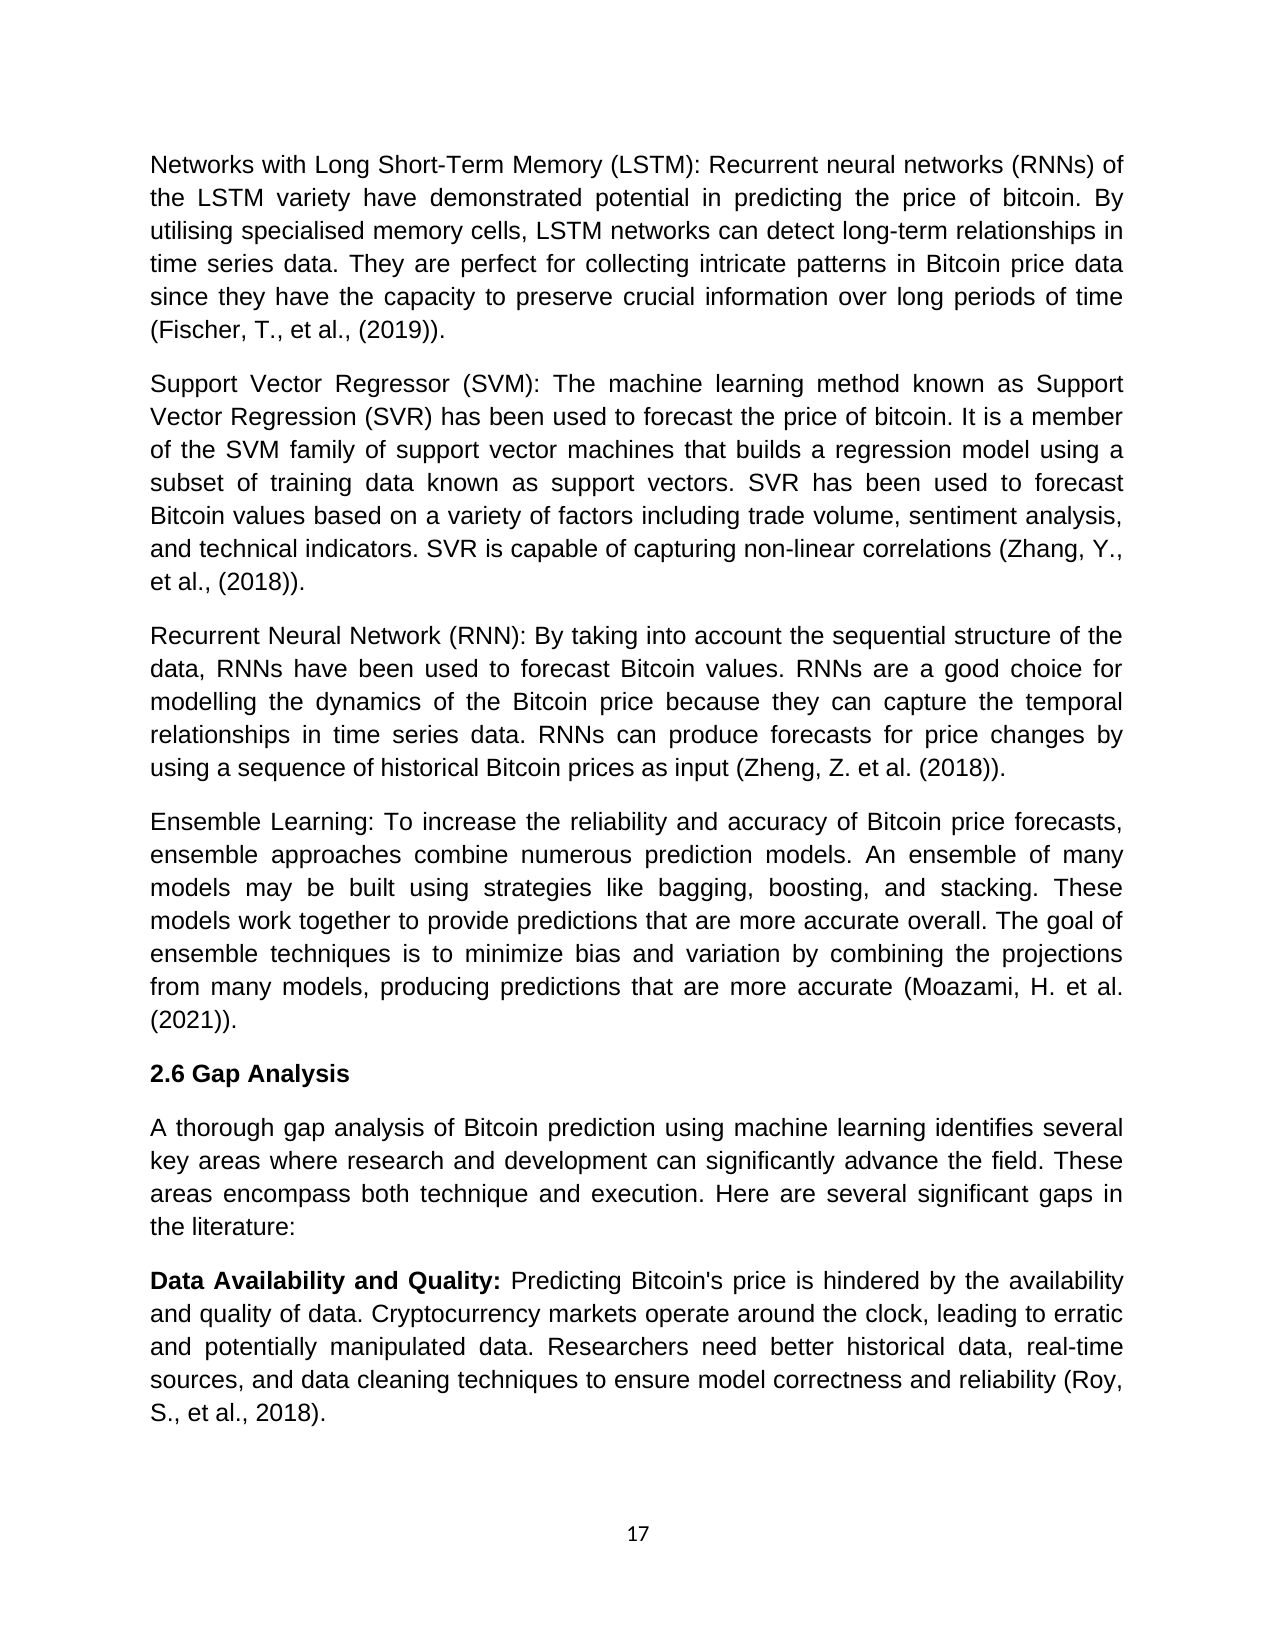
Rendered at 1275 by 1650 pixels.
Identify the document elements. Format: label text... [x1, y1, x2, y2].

text Networks with Long Short-Term Memory (LSTM): Recurrent neural networks (RNNs) of the LSTM variety have demonstrated potential in predicting the price of bitcoin. By utilising specialised memory cells, LSTM networks can detect long-term relationships in time series data. They are perfect for collecting intricate patterns in Bitcoin price data since they have the capacity to preserve crucial information over long periods of time (Fischer, T., et al., (2019)). [150, 150, 1125, 344]
text Data Availability and Quality: Predicting Bitcoin's price is hindered by the availability and quality of data. Cryptocurrency markets operate around the clock, leading to erratic and potentially manipulated data. Researchers need better historical data, real-time sources, and data cleaning techniques to ensure model correctness and reliability (Roy, S., et al., 2018). [150, 1266, 1125, 1426]
text 2.6 Gap Analysis [150, 1059, 1125, 1088]
text Ensemble Learning: To increase the reliability and accuracy of Bitcoin price forecasts, ensemble approaches combine numerous prediction models. An ensemble of many models may be built using strategies like bagging, boosting, and stacking. These models work together to provide predictions that are more accurate overall. The goal of ensemble techniques is to minimize bias and variation by combining the projections from many models, producing predictions that are more accurate (Moazami, H. et al. (2021)). [150, 807, 1125, 1034]
text A thorough gap analysis of Bitcoin prediction using machine learning identifies several key areas where research and development can significantly advance the field. These areas encompass both technique and execution. Here are several significant gaps in the literature: [150, 1113, 1125, 1241]
text Recurrent Neural Network (RNN): By taking into account the sequential structure of the data, RNNs have been used to forecast Bitcoin values. RNNs are a good choice for modelling the dynamics of the Bitcoin price because they can capture the temporal relationships in time series data. RNNs can produce forecasts for price changes by using a sequence of historical Bitcoin prices as input (Zheng, Z. et al. (2018)). [150, 621, 1125, 782]
text Support Vector Regressor (SVM): The machine learning method known as Support Vector Regression (SVR) has been used to forecast the price of bitcoin. It is a member of the SVM family of support vector machines that builds a regression model using a subset of training data known as support vectors. SVR has been used to forecast Bitcoin values based on a variety of factors including trade volume, sentiment analysis, and technical indicators. SVR is capable of capturing non-linear correlations (Zhang, Y., et al., (2018)). [150, 369, 1125, 596]
